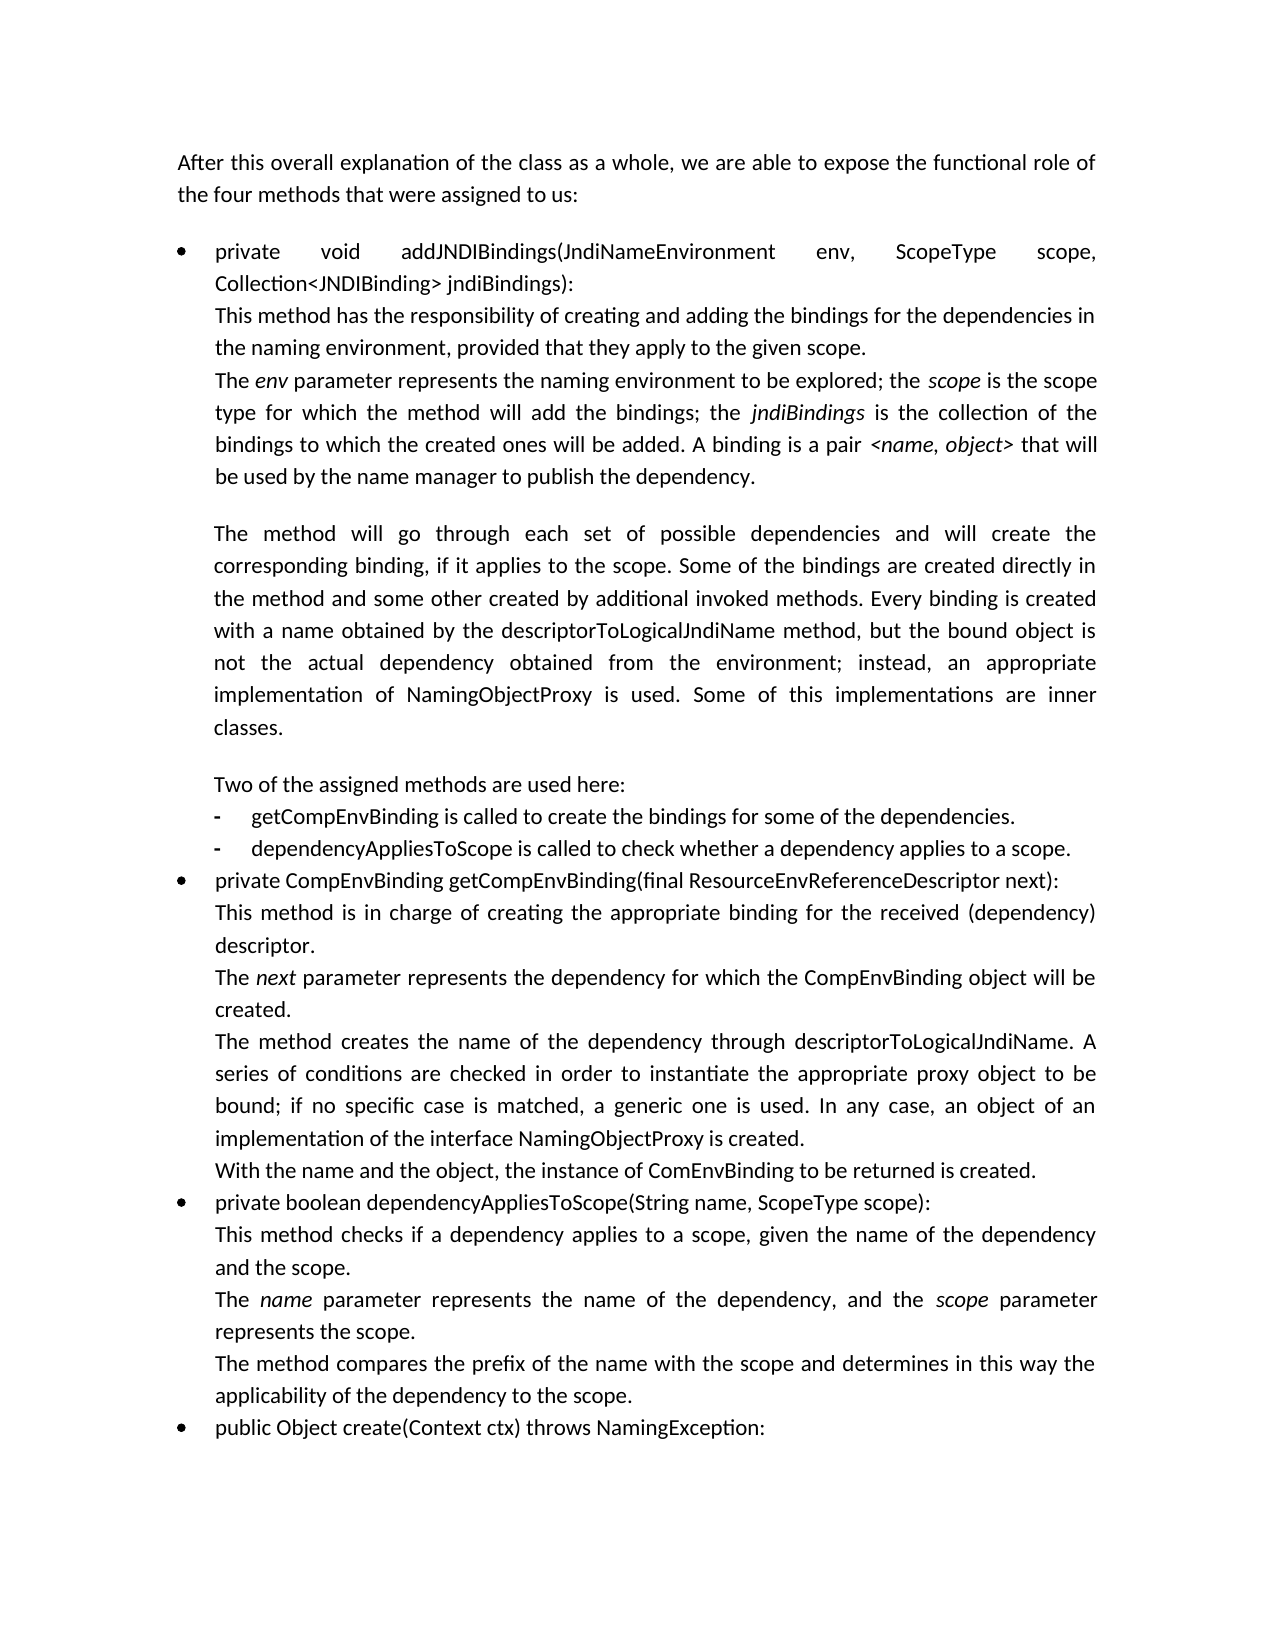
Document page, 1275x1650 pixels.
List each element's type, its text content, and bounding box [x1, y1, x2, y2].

list The name parameter represents the name of the dependency, and the scope parameter represents the scope. [215, 1285, 1098, 1345]
list getCompEnvBinding is called to create the bindings for some of the dependencies. [213, 802, 1098, 830]
list With the name and the object, the instance of ComEnvBinding to be returned is created. [215, 1156, 1098, 1184]
list This method is in charge of creating the appropriate binding for the received (dependency) descriptor. [215, 898, 1098, 959]
list The method compares the prefix of the name with the scope and determines in this way the applicability of the dependency to the scope. [215, 1349, 1098, 1409]
list private void addJNDIBindings(JndiNameEnvironment env, ScopeType scope, Collection<JNDIBinding> jndiBindings): [177, 237, 1098, 297]
list The next parameter represents the dependency for which the CompEnvBinding object will be created. [215, 963, 1098, 1023]
list This method checks if a dependency applies to a scope, given the name of the dependency and the scope. [215, 1220, 1098, 1281]
list public Object create(Context ctx) throws NamingException: [177, 1413, 1098, 1442]
list Two of the assigned methods are used here: [213, 770, 1098, 798]
list dependencyAppliesToScope is called to check whether a dependency applies to a scope. [213, 834, 1098, 862]
list private CompEnvBinding getCompEnvBinding(final ResourceEnvReferenceDescriptor next): [177, 866, 1098, 894]
text The method will go through each set of possible dependencies and will create the corresponding binding, if it applies to the scope. Some of the bindings are created directly in the method and some other created by additional invoked methods. Every binding is created with a name obtained by the descriptorToLogicalJndiName method, but the bound object is not the actual dependency obtained from the environment; instead, an appropriate implementation of NamingObjectProxy is used. Some of this implementations are inner classes. [213, 519, 1098, 741]
list private boolean dependencyAppliesToScope(String name, ScopeType scope): [177, 1188, 1098, 1216]
list The method creates the name of the dependency through descriptorToLogicalJndiName. A series of conditions are checked in order to instantiate the appropriate proxy object to be bound; if no specific case is matched, a generic one is used. In any case, an object of an implementation of the interface NamingObjectProxy is created. [215, 1027, 1098, 1152]
text After this overall explanation of the class as a whole, we are able to expose the functional role of the four methods that were assigned to us: [177, 148, 1098, 208]
